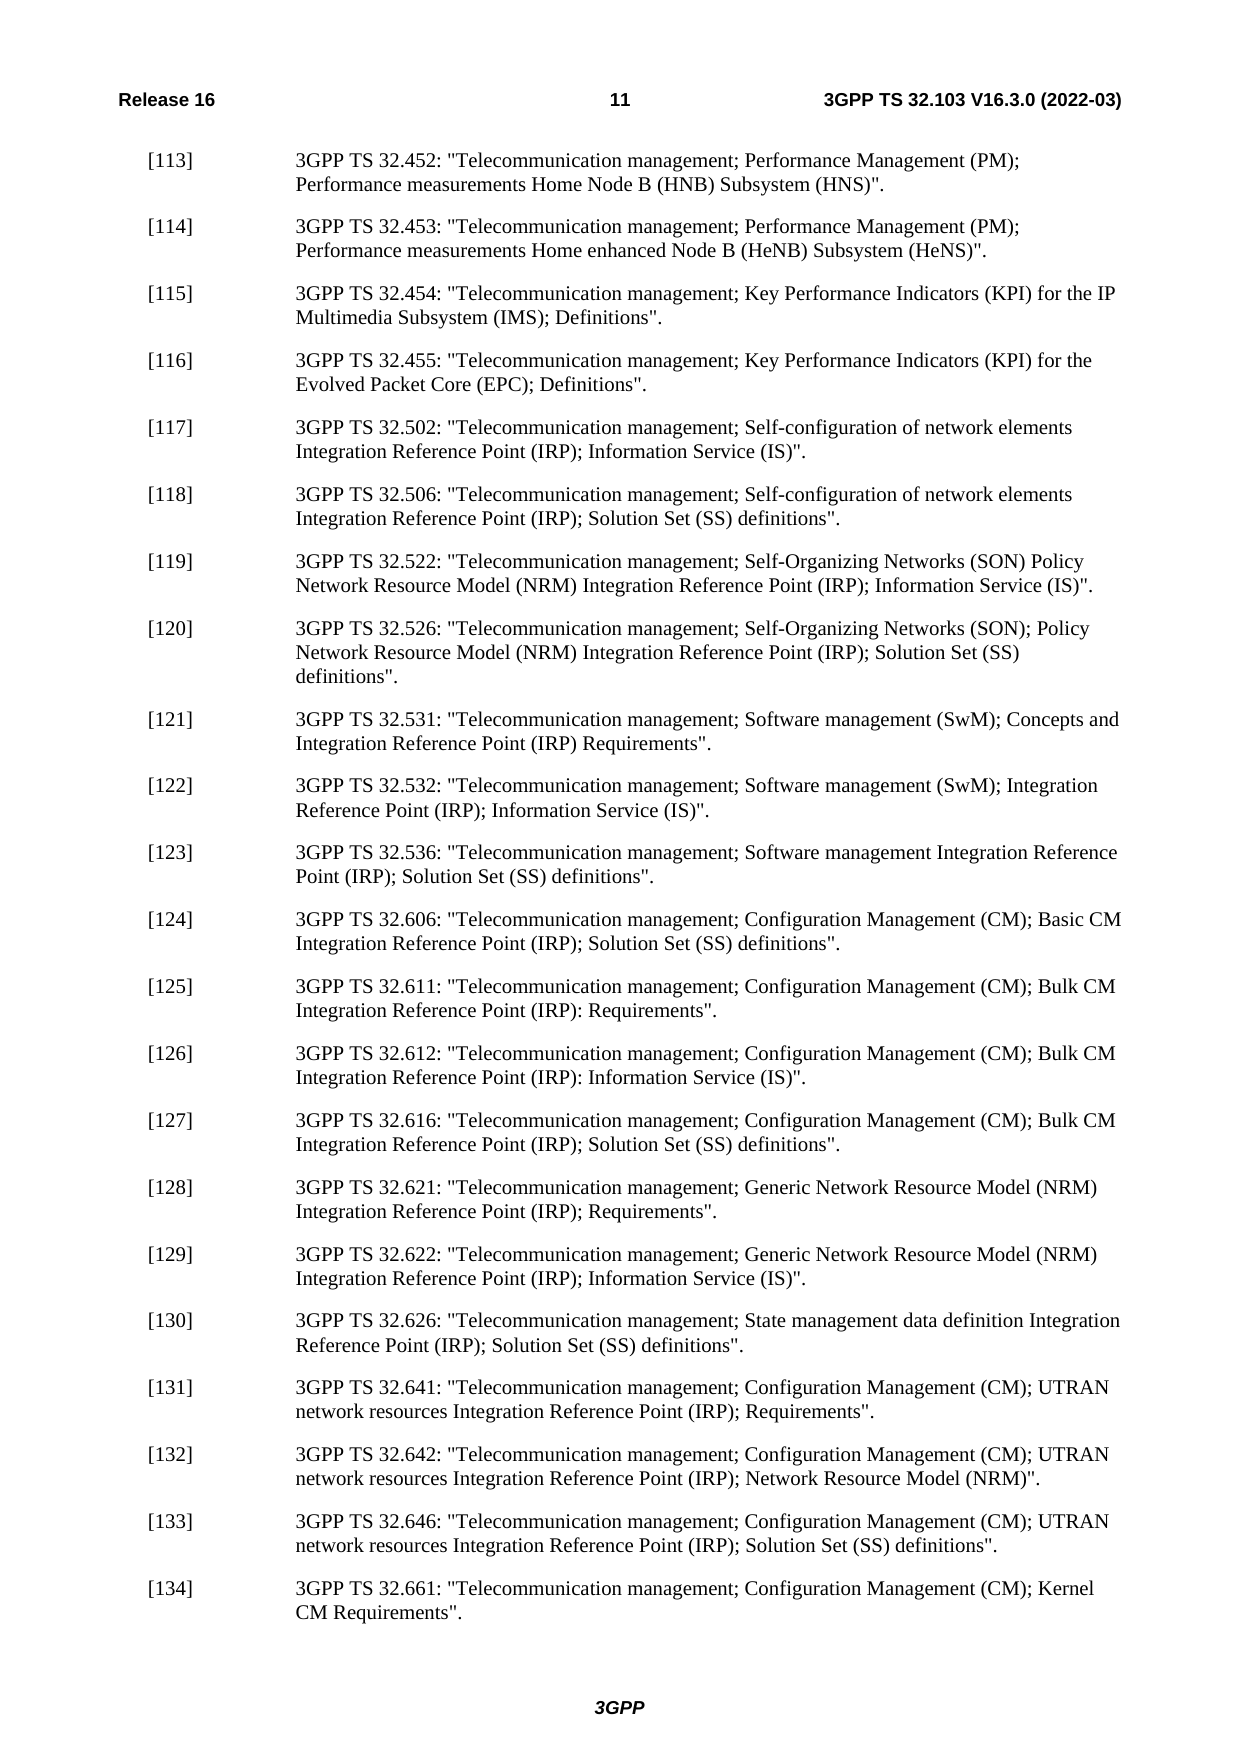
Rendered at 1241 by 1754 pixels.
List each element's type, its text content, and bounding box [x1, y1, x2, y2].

text [117] 3GPP TS 32.502: "Telecommunication management; Self-configuration of network elements Integration Reference Point (IRP); Information Service (IS)". [148, 415, 1122, 463]
text [119] 3GPP TS 32.522: "Telecommunication management; Self-Organizing Networks (SON) Policy Network Resource Model (NRM) Integration Reference Point (IRP); Information Service (IS)". [148, 549, 1122, 597]
text [122] 3GPP TS 32.532: "Telecommunication management; Software management (SwM); Integration Reference Point (IRP); Information Service (IS)". [148, 773, 1122, 822]
text [129] 3GPP TS 32.622: "Telecommunication management; Generic Network Resource Model (NRM) Integration Reference Point (IRP); Information Service (IS)". [148, 1242, 1122, 1290]
text [115] 3GPP TS 32.454: "Telecommunication management; Key Performance Indicators (KPI) for the IP Multimedia Subsystem (IMS); Definitions". [148, 281, 1122, 329]
text [114] 3GPP TS 32.453: "Telecommunication management; Performance Management (PM); Performance measurements Home enhanced Node B (HeNB) Subsystem (HeNS)". [148, 214, 1122, 262]
text [126] 3GPP TS 32.612: "Telecommunication management; Configuration Management (CM); Bulk CM Integration Reference Point (IRP): Information Service (IS)". [148, 1041, 1122, 1089]
text [120] 3GPP TS 32.526: "Telecommunication management; Self-Organizing Networks (SON); Policy Network Resource Model (NRM) Integration Reference Point (IRP); Solution Set (SS) definitions". [148, 616, 1122, 688]
text [124] 3GPP TS 32.606: "Telecommunication management; Configuration Management (CM); Basic CM Integration Reference Point (IRP); Solution Set (SS) definitions". [148, 907, 1122, 955]
text [134] 3GPP TS 32.661: "Telecommunication management; Configuration Management (CM); Kernel CM Requirements". [148, 1576, 1122, 1624]
text [131] 3GPP TS 32.641: "Telecommunication management; Configuration Management (CM); UTRAN network resources Integration Reference Point (IRP); Requirements". [148, 1375, 1122, 1423]
text [128] 3GPP TS 32.621: "Telecommunication management; Generic Network Resource Model (NRM) Integration Reference Point (IRP); Requirements". [148, 1175, 1122, 1223]
text [133] 3GPP TS 32.646: "Telecommunication management; Configuration Management (CM); UTRAN network resources Integration Reference Point (IRP); Solution Set (SS) definitions". [148, 1509, 1122, 1557]
text [127] 3GPP TS 32.616: "Telecommunication management; Configuration Management (CM); Bulk CM Integration Reference Point (IRP); Solution Set (SS) definitions". [148, 1108, 1122, 1156]
text [125] 3GPP TS 32.611: "Telecommunication management; Configuration Management (CM); Bulk CM Integration Reference Point (IRP): Requirements". [148, 974, 1122, 1022]
text [130] 3GPP TS 32.626: "Telecommunication management; State management data definition Integration Reference Point (IRP); Solution Set (SS) definitions". [148, 1308, 1122, 1357]
text [123] 3GPP TS 32.536: "Telecommunication management; Software management Integration Reference Point (IRP); Solution Set (SS) definitions". [148, 840, 1122, 888]
text [132] 3GPP TS 32.642: "Telecommunication management; Configuration Management (CM); UTRAN network resources Integration Reference Point (IRP); Network Resource Model (NRM)". [148, 1442, 1122, 1490]
text [121] 3GPP TS 32.531: "Telecommunication management; Software management (SwM); Concepts and Integration Reference Point (IRP) Requirements". [148, 707, 1122, 755]
text [118] 3GPP TS 32.506: "Telecommunication management; Self-configuration of network elements Integration Reference Point (IRP); Solution Set (SS) definitions". [148, 482, 1122, 530]
text [116] 3GPP TS 32.455: "Telecommunication management; Key Performance Indicators (KPI) for the Evolved Packet Core (EPC); Definitions". [148, 348, 1122, 396]
text [113] 3GPP TS 32.452: "Telecommunication management; Performance Management (PM); Performance measurements Home Node B (HNB) Subsystem (HNS)". [148, 147, 1122, 196]
